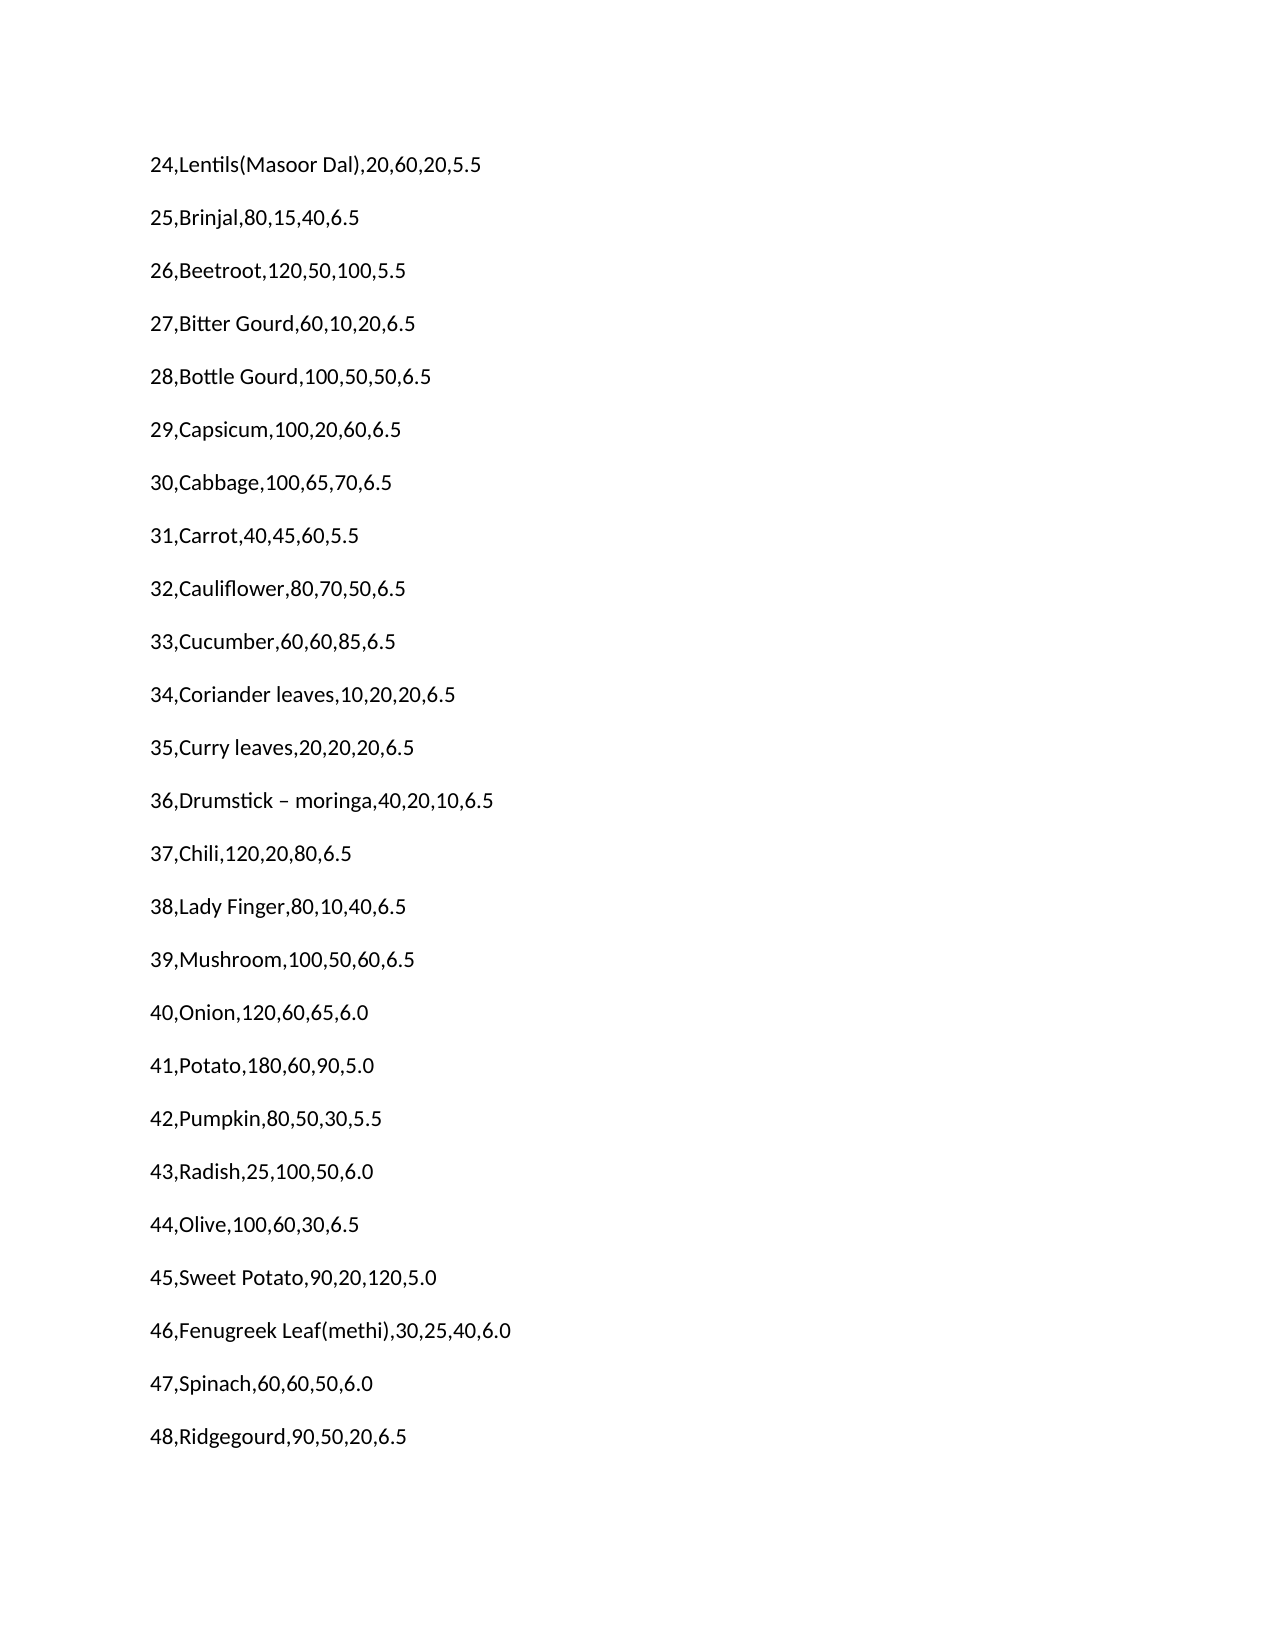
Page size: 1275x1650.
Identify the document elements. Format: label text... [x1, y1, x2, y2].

text 24,Lentils(Masoor Dal),20,60,20,5.5 [150, 150, 1125, 178]
text 37,Chili,120,20,80,6.5 [150, 839, 1125, 867]
text 46,Fenugreek Leaf(methi),30,25,40,6.0 [150, 1316, 1125, 1344]
text 31,Carrot,40,45,60,5.5 [150, 521, 1125, 549]
text 44,Olive,100,60,30,6.5 [150, 1210, 1125, 1238]
text 32,Cauliflower,80,70,50,6.5 [150, 574, 1125, 602]
text 34,Coriander leaves,10,20,20,6.5 [150, 680, 1125, 708]
text 26,Beetroot,120,50,100,5.5 [150, 256, 1125, 284]
text 33,Cucumber,60,60,85,6.5 [150, 627, 1125, 655]
text 35,Curry leaves,20,20,20,6.5 [150, 733, 1125, 761]
text 47,Spinach,60,60,50,6.0 [150, 1369, 1125, 1397]
text 27,Bitter Gourd,60,10,20,6.5 [150, 309, 1125, 337]
text 42,Pumpkin,80,50,30,5.5 [150, 1104, 1125, 1132]
text 39,Mushroom,100,50,60,6.5 [150, 945, 1125, 973]
text 28,Bottle Gourd,100,50,50,6.5 [150, 362, 1125, 390]
text 45,Sweet Potato,90,20,120,5.0 [150, 1263, 1125, 1291]
text 38,Lady Finger,80,10,40,6.5 [150, 892, 1125, 920]
text 29,Capsicum,100,20,60,6.5 [150, 415, 1125, 443]
text 30,Cabbage,100,65,70,6.5 [150, 468, 1125, 496]
text 40,Onion,120,60,65,6.0 [150, 998, 1125, 1026]
text 43,Radish,25,100,50,6.0 [150, 1157, 1125, 1185]
text 25,Brinjal,80,15,40,6.5 [150, 203, 1125, 231]
text 41,Potato,180,60,90,5.0 [150, 1051, 1125, 1079]
text 48,Ridgegourd,90,50,20,6.5 [150, 1422, 1125, 1451]
text 36,Drumstick – moringa,40,20,10,6.5 [150, 786, 1125, 814]
